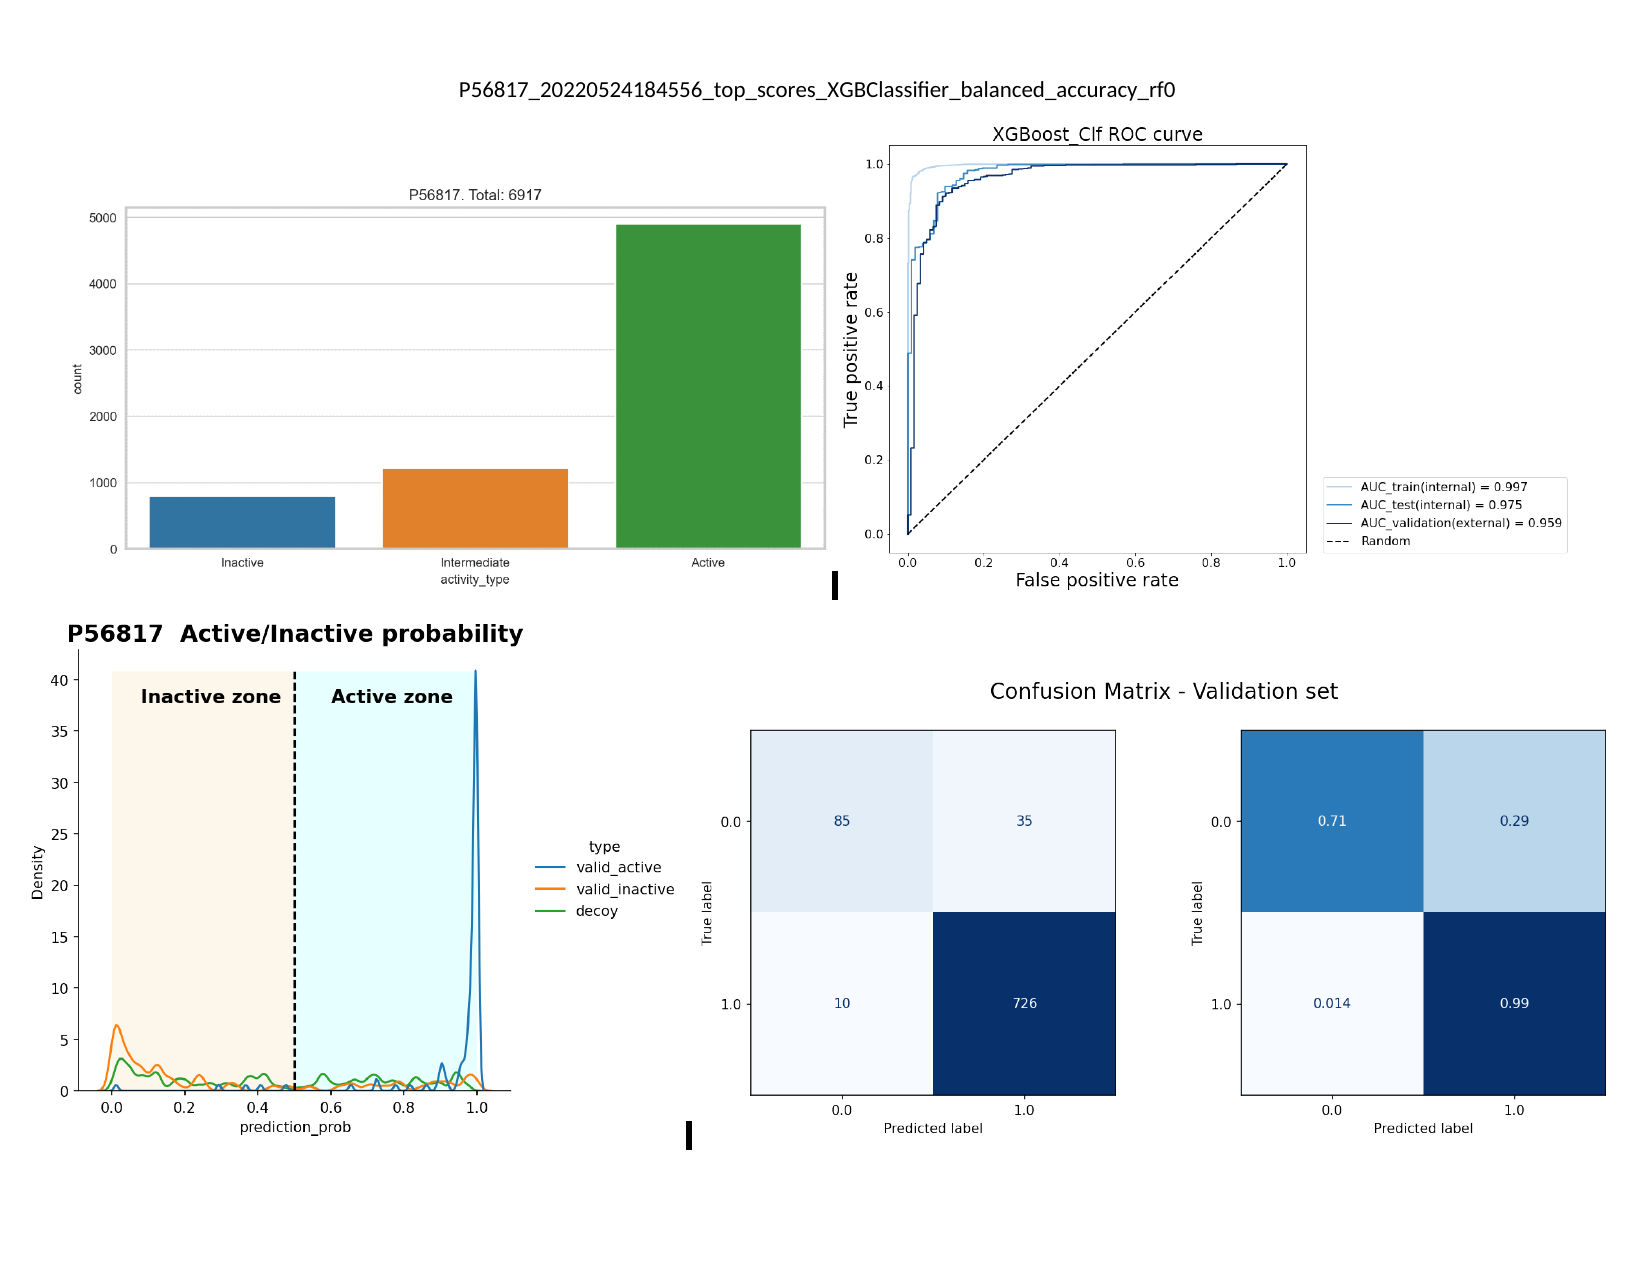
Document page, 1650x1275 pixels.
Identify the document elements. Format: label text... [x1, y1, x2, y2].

picture [692, 672, 1615, 1145]
picture [20, 613, 687, 1145]
picture [63, 180, 833, 595]
text P56817_20220524184556_top_scores_XGBClassifier_balanced_accuracy_rf0 [15, 75, 1620, 103]
picture [838, 121, 1572, 595]
